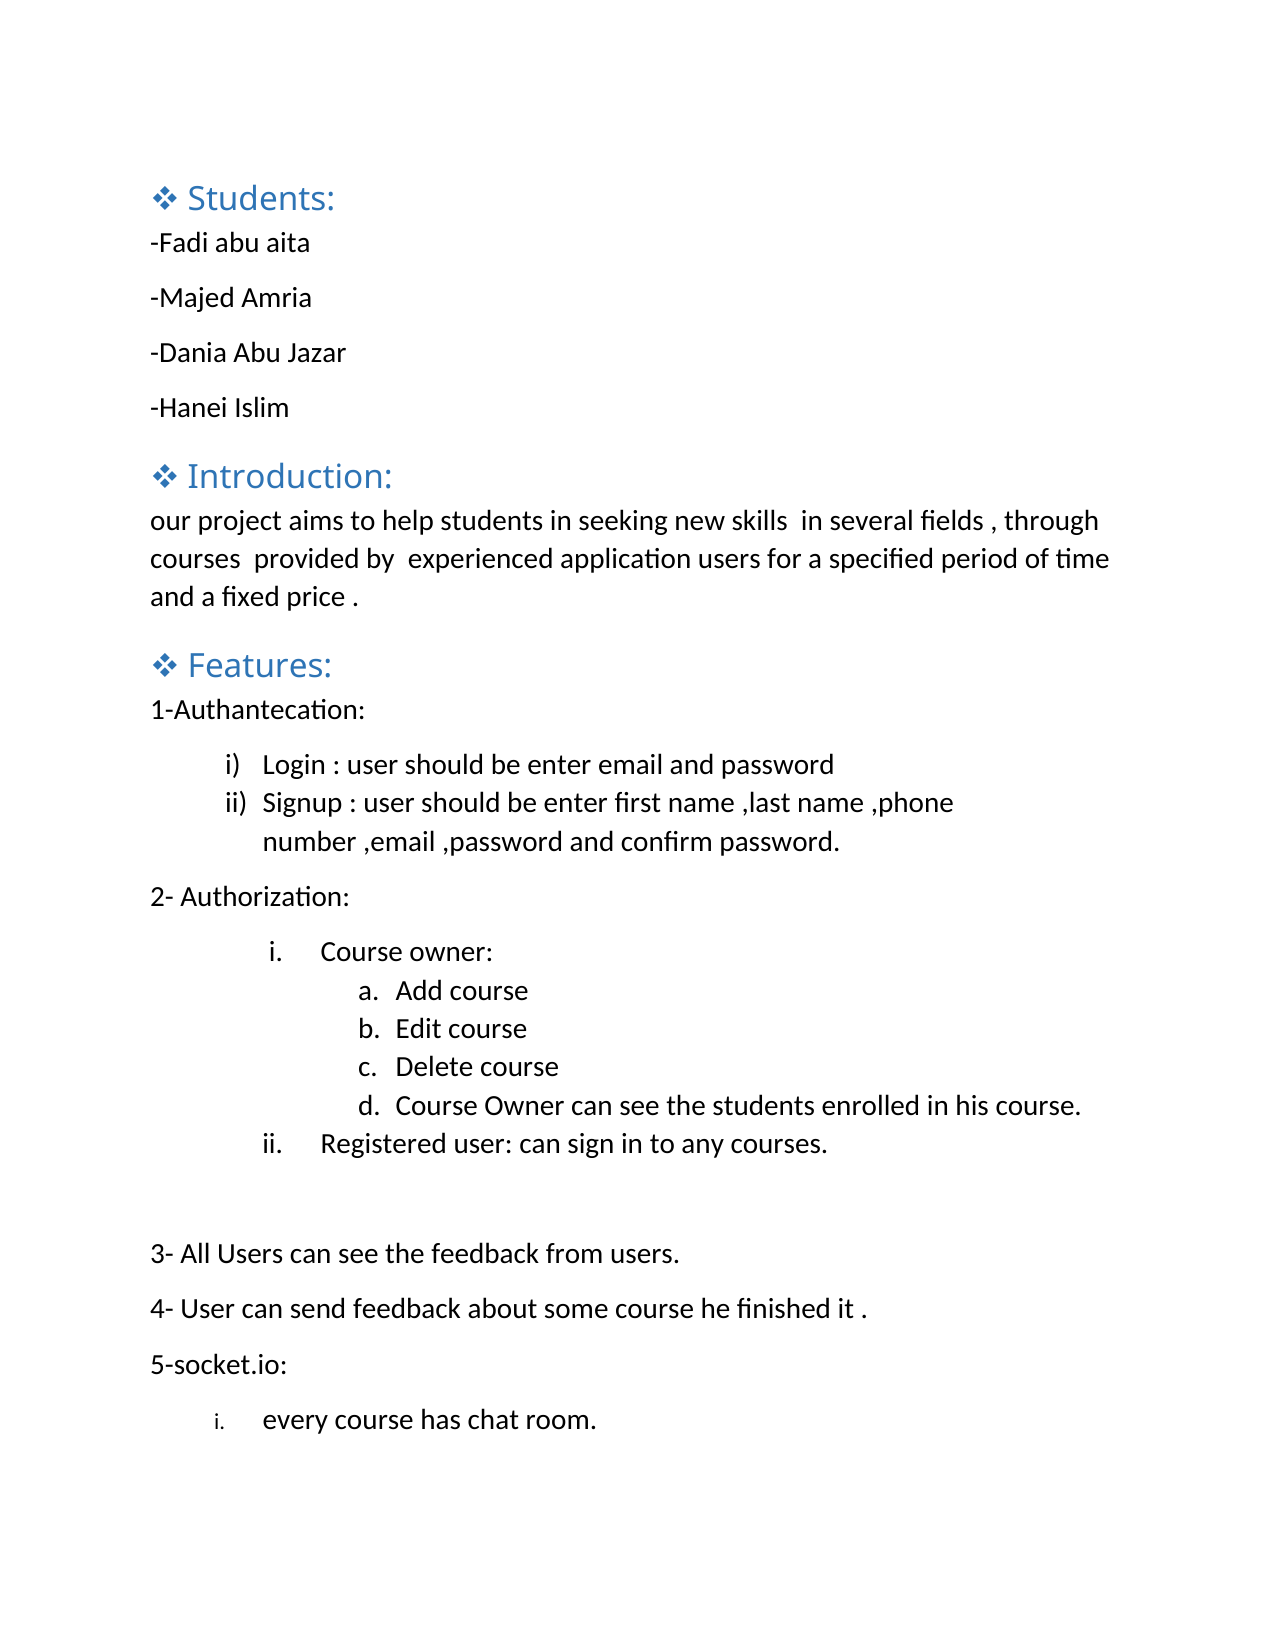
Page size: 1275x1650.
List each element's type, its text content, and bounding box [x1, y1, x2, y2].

text 3- All Users can see the feedback from users. [150, 1236, 1125, 1271]
subtitle Features: [150, 642, 1125, 687]
list Signup : user should be enter first name ,last name ,phone number ,email ,password and confirm password. [225, 784, 1125, 858]
text 5-socket.io: [150, 1346, 1125, 1381]
text 1-Authantecation: [150, 691, 1125, 727]
text -Dania Abu Jazar [150, 334, 1125, 370]
list Course owner: [283, 933, 1125, 969]
list Delete course [358, 1048, 1125, 1084]
text 2- Authorization: [150, 878, 1125, 914]
list every course has chat room. [225, 1401, 1125, 1436]
text 4- User can send feedback about some course he finished it . [150, 1291, 1125, 1326]
text -Fadi abu aita [150, 224, 1125, 259]
subtitle Students: [150, 175, 1125, 220]
list Course Owner can see the students enrolled in his course. [358, 1087, 1125, 1122]
list Login : user should be enter email and password [225, 746, 1125, 782]
subtitle Introduction: [150, 453, 1125, 498]
text -Majed Amria [150, 279, 1125, 315]
text -Hanei Islim [150, 389, 1125, 425]
text our project aims to help students in seeking new skills in several fields , through courses provided by experienced application users for a specified period of time and a fixed price . [150, 502, 1125, 614]
list Registered user: can sign in to any courses. [283, 1125, 1125, 1161]
list Add course [358, 972, 1125, 1007]
list Edit course [358, 1010, 1125, 1046]
